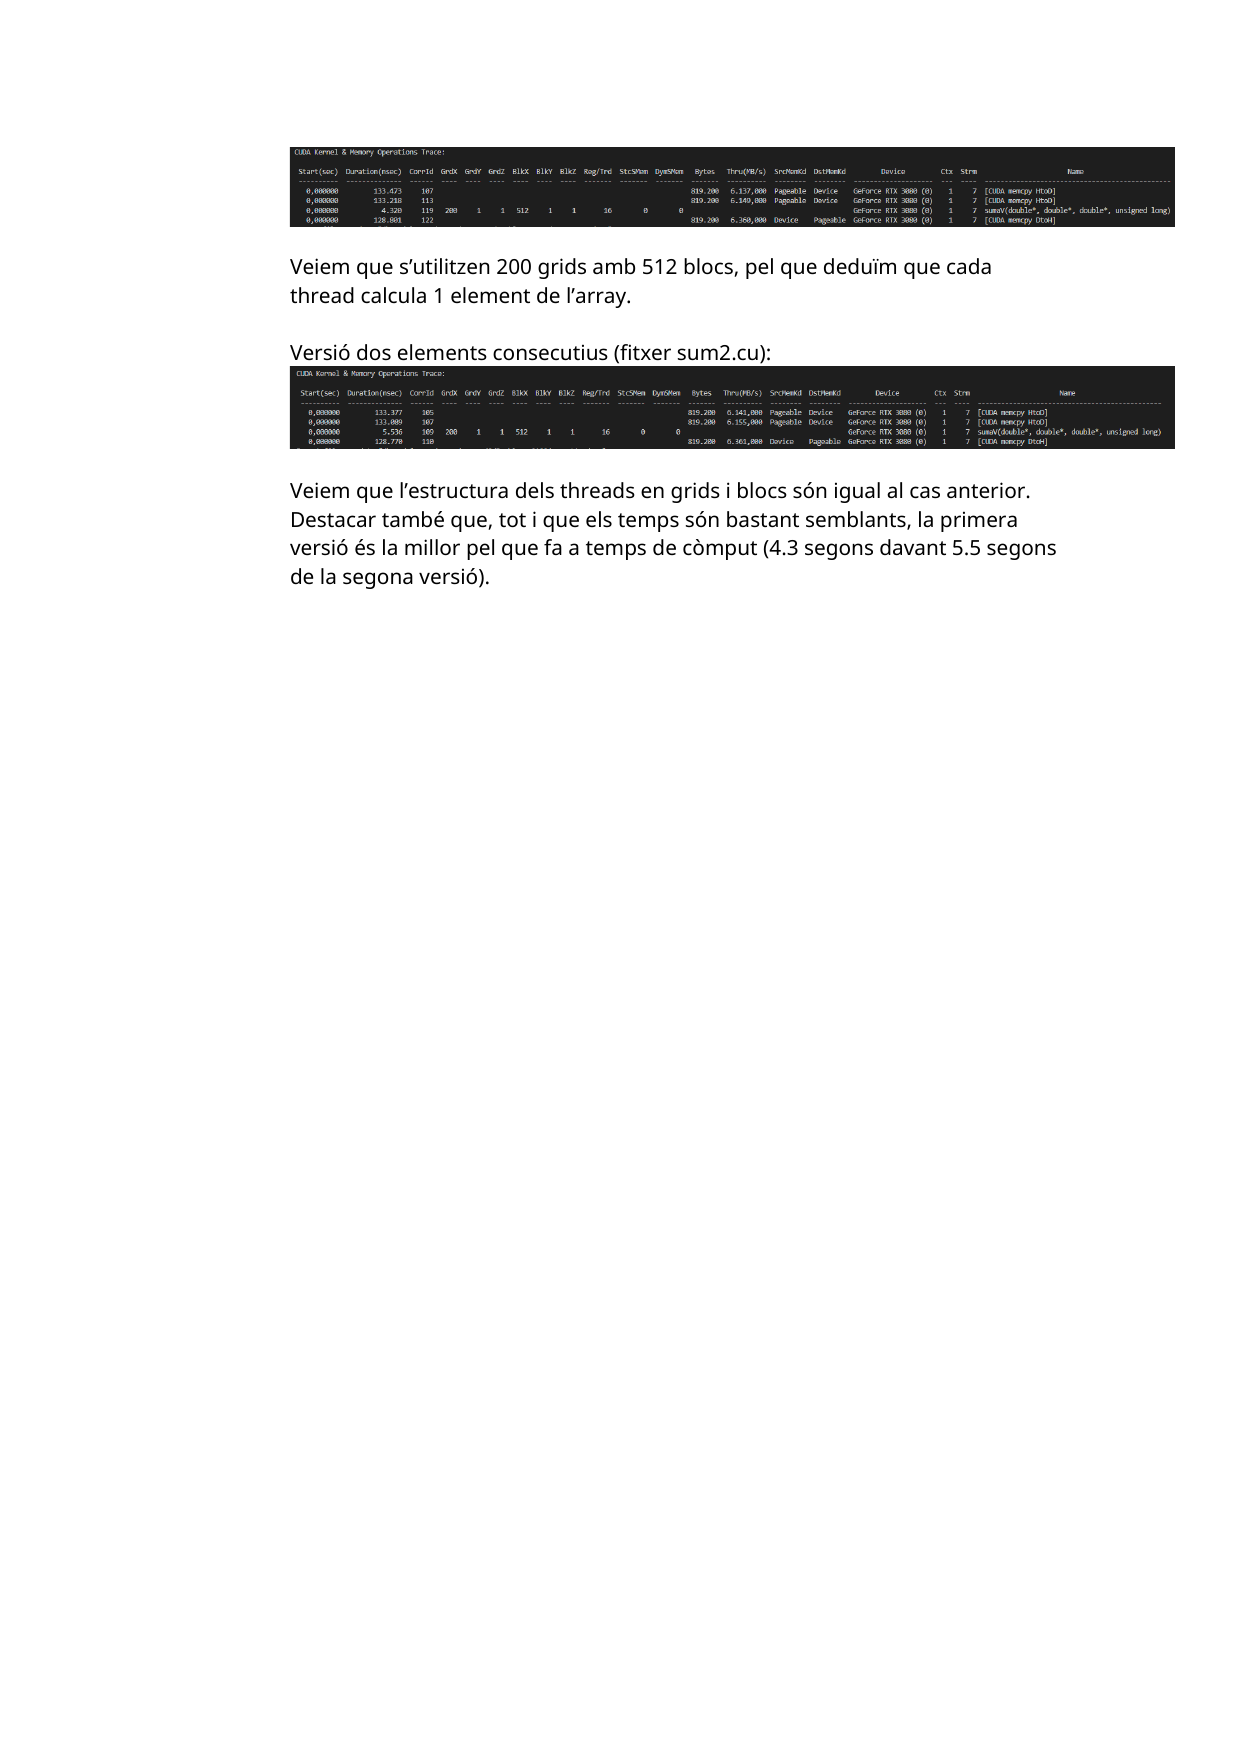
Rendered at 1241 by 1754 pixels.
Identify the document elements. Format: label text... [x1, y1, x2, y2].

list Versió dos elements consecutius (fitxer sum2.cu): [290, 338, 1063, 366]
list Destacar també que, tot i que els temps són bastant semblants, la primera versió és la millor pel que fa a temps de còmput (4.3 segons davant 5.5 segons de la segona versió). [290, 505, 1063, 590]
picture [289, 147, 1175, 227]
list Veiem que l’estructura dels threads en grids i blocs són igual al cas anterior. [290, 477, 1063, 505]
picture [289, 366, 1175, 449]
list Veiem que s’utilitzen 200 grids amb 512 blocs, pel que deduïm que cada thread calcula 1 element de l’array. [290, 252, 1063, 309]
